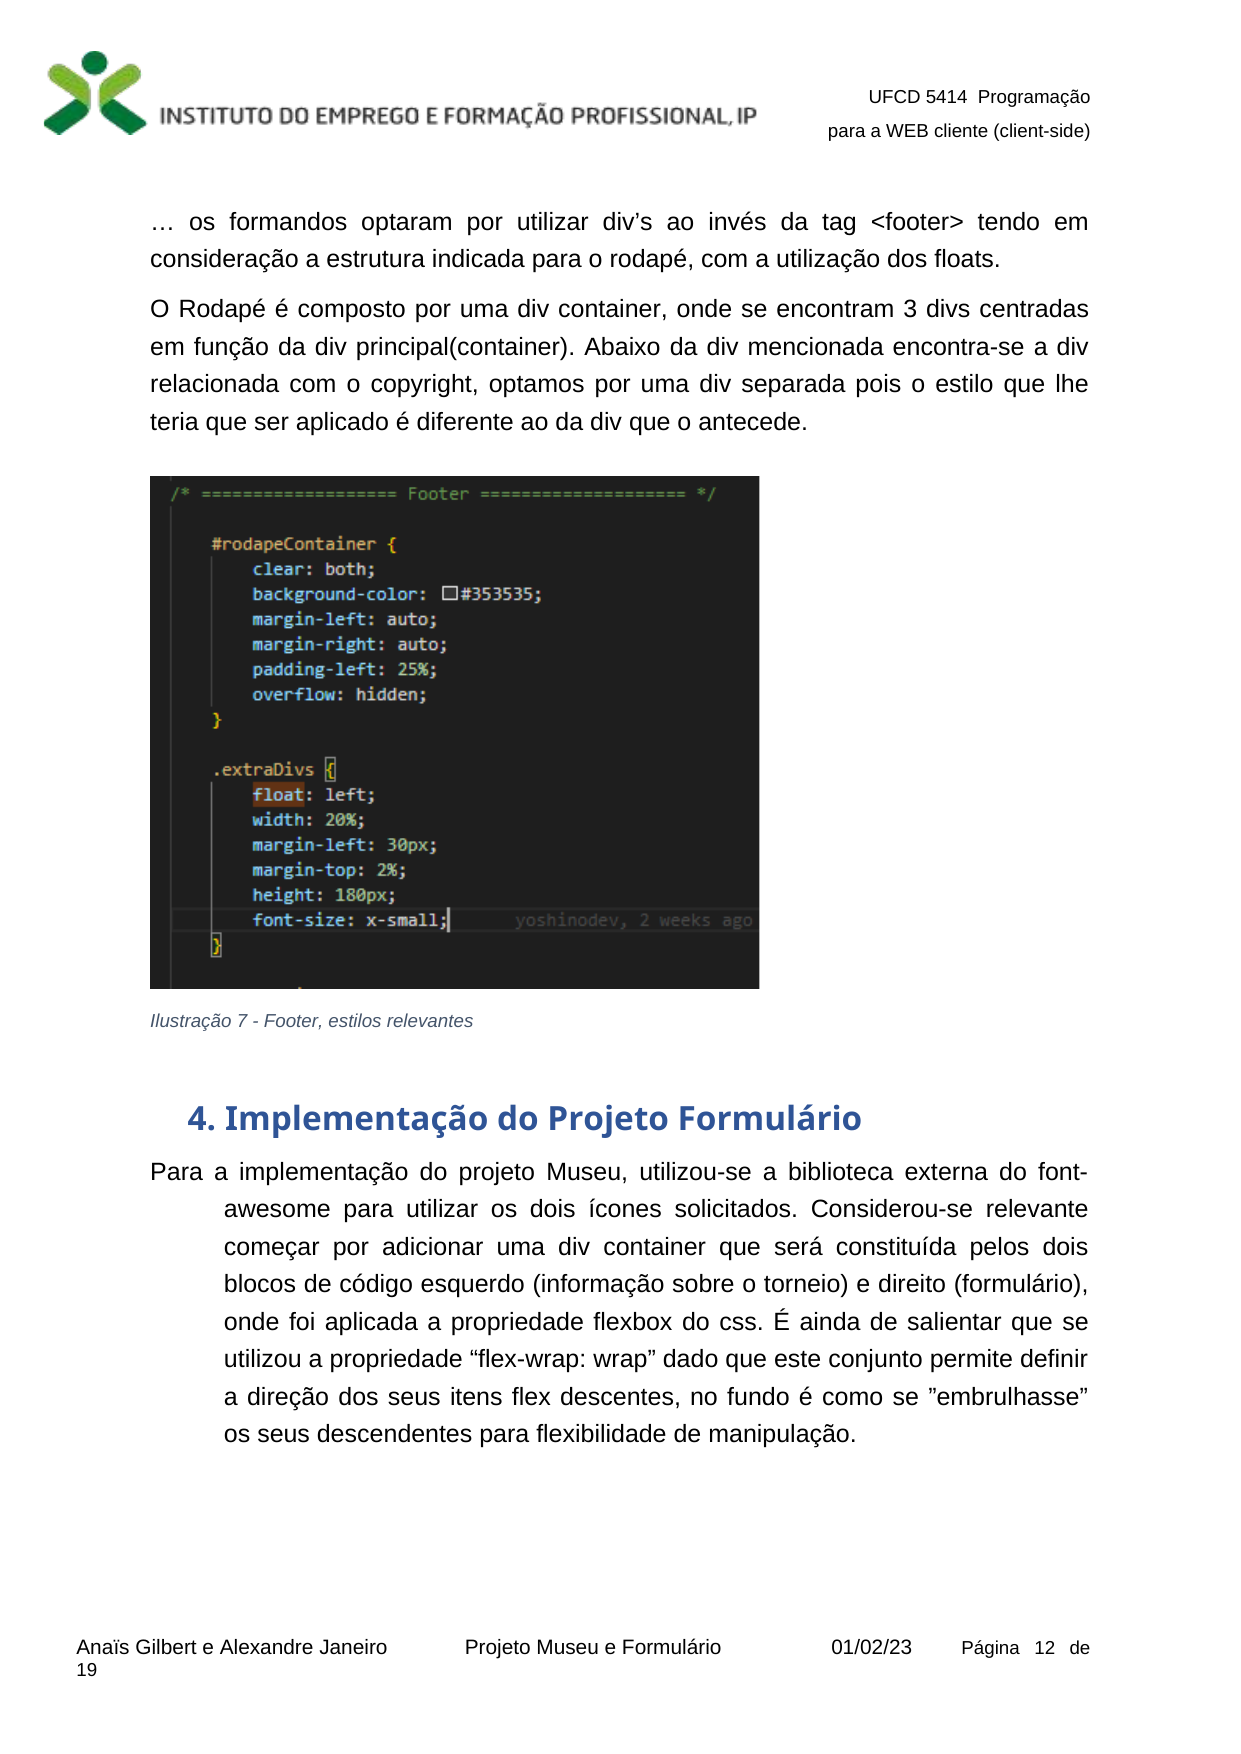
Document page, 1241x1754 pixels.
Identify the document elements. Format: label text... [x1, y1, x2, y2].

subtitle Implementação do Projeto Formulário [187, 1100, 1090, 1137]
text … os formandos optaram por utilizar div’s ao invés da tag <footer> tendo em consideração a estrutura indicada para o rodapé, com a utilização dos floats. [150, 200, 1090, 275]
picture [43, 51, 757, 135]
picture [150, 476, 760, 989]
text Para a implementação do projeto Museu, utilizou-se a biblioteca externa do font-awesome para utilizar os dois ícones solicitados. Considerou-se relevante começar por adicionar uma div container que será constituída pelos dois blocos de código esquerdo (informação sobre o torneio) e direito (formulário), onde foi aplicada a propriedade flexbox do css. É ainda de salientar que se utilizou a propriedade “flex-wrap: wrap” dado que este conjunto permite definir a direção dos seus itens flex descentes, no fundo é como se ”embrulhasse” os seus descendentes para flexibilidade de manipulação. [150, 1150, 1090, 1450]
text O Rodapé é composto por uma div container, onde se encontram 3 divs centradas em função da div principal(container). Abaixo da div mencionada encontra-se a div relacionada com o copyright, optamos por uma div separada pois o estilo que lhe teria que ser aplicado é diferente ao da div que o antecede. [150, 287, 1090, 437]
